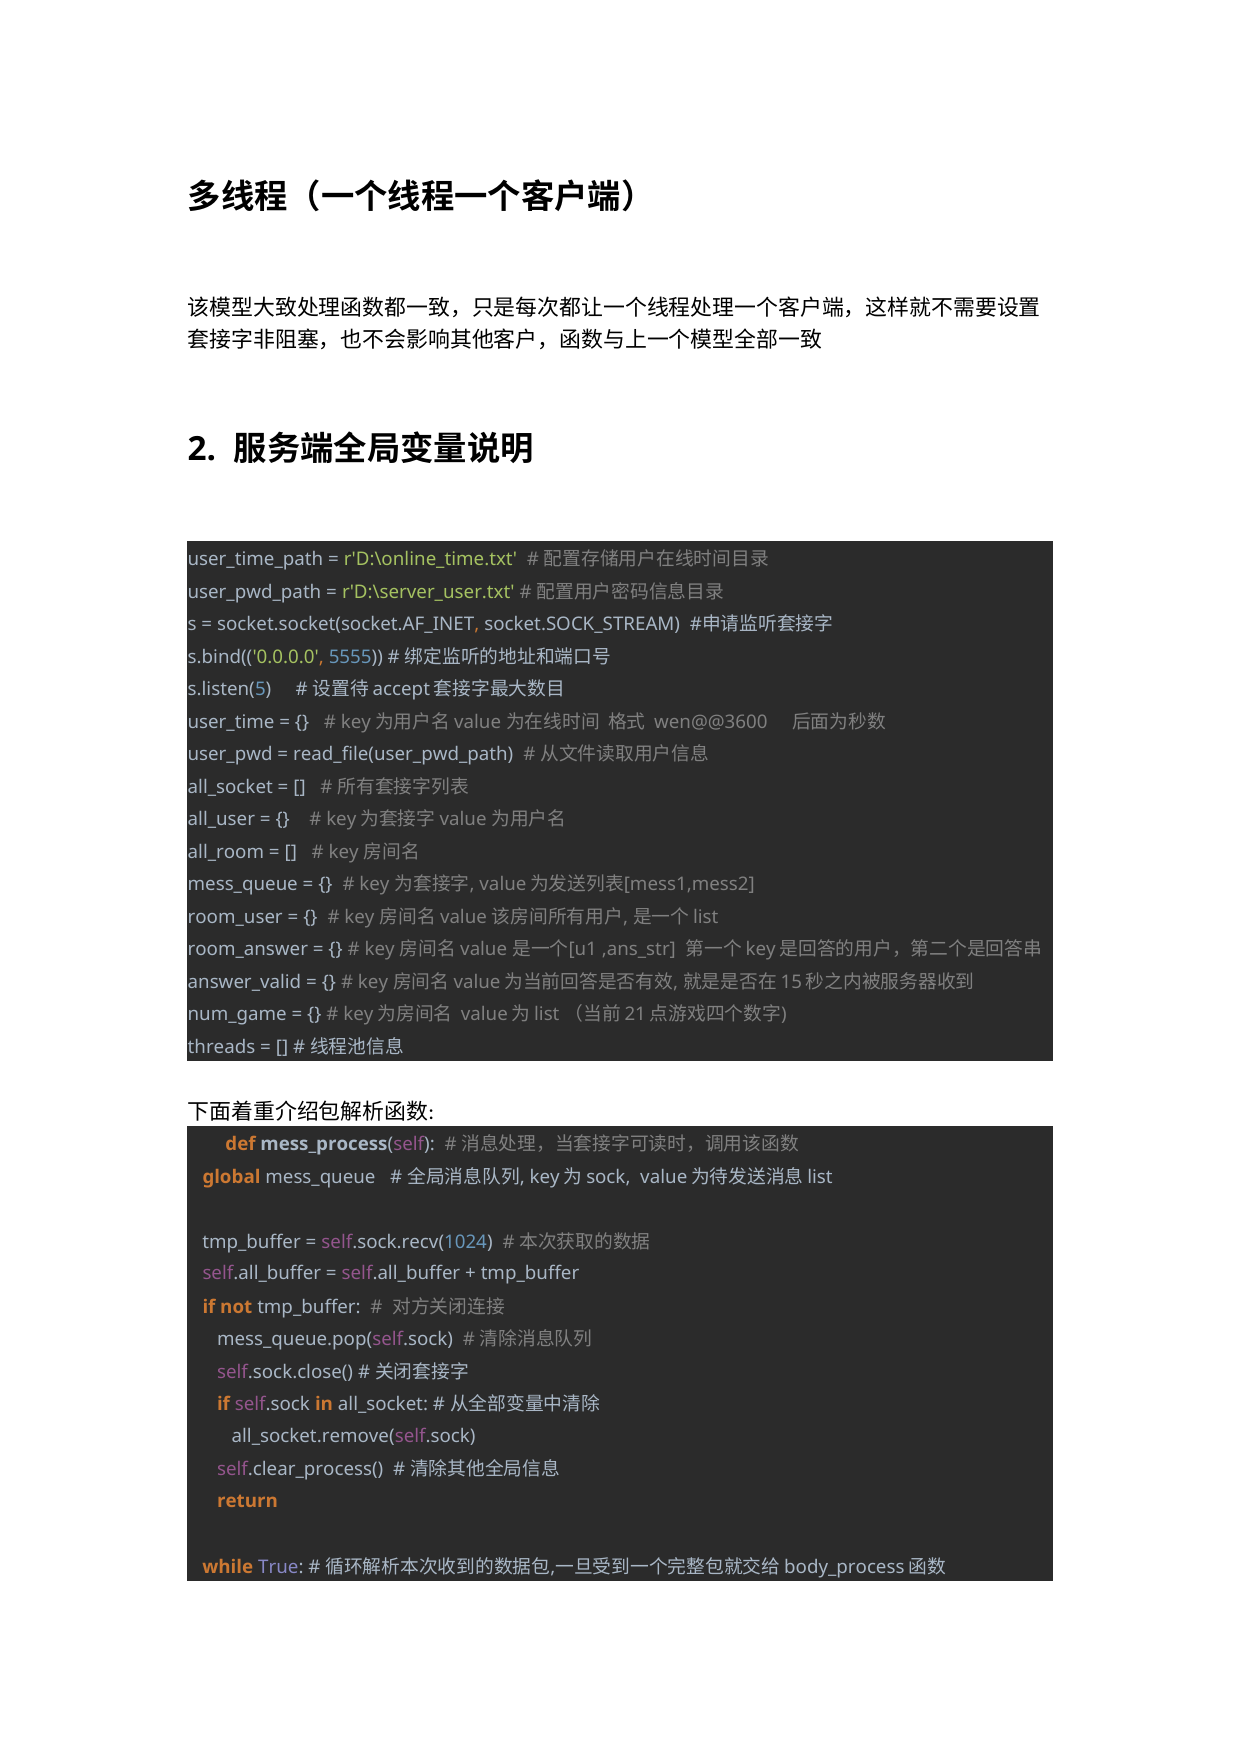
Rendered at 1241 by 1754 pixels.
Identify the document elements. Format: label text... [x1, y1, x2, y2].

subtitle 多线程（一个线程一个客户端） [187, 162, 1053, 227]
text 该模型大致处理函数都一致，只是每次都让一个线程处理一个客户端，这样就不需要设置 [187, 289, 1053, 322]
text user_time_path = r'D:\online_time.txt' # 配置存储用户在线时间目录 user_pwd_path = r'D:\server_user.txt' # 配置用户密码信息目录 s = socket.socket(socket.AF_INET, socket.SOCK_STREAM) #申请监听套接字 s.bind(('0.0.0.0', 5555)) # 绑定监听的地址和端口号 s.listen(5) # 设置待accept套接字最大数目 user_time = {} # key为用户名 value 为在线时间 格式 wen@@3600 后面为秒数 user_pwd = read_file(user_pwd_path) # 从文件读取用户信息 all_socket = [] # 所有套接字列表 all_user = {} # key为套接字 value 为用户名 all_room = [] # key 房间名 mess_queue = {} # key 为套接字, value为发送列表[mess1,mess2] room_user = {} # key 房间名 value 该房间所有用户, 是一个list room_answer = {} # key 房间名 value 是一个[u1 ,ans_str] 第一个key是回答的用户，第二个是回答串 answer_valid = {} # key 房间名 value为当前回答是否有效, 就是是否在15秒之内被服务器收到 num_game = {} # key为房间名 value为list （当前21点游戏四个数字) threads = [] # 线程池信息 [187, 541, 1053, 1061]
text 下面着重介绍包解析函数: [187, 1094, 1053, 1126]
text def mess_process(self): # 消息处理，当套接字可读时，调用该函数 global mess_queue # 全局消息队列, key为sock, value为待发送消息list tmp_buffer = self.sock.recv(1024) # 本次获取的数据 self.all_buffer = self.all_buffer + tmp_buffer if not tmp_buffer: # 对方关闭连接 mess_queue.pop(self.sock) # 清除消息队列 self.sock.close() # 关闭套接字 if self.sock in all_socket: # 从全部变量中清除 all_socket.remove(self.sock) self.clear_process() # 清除其他全局信息 return while True: # 循环解析本次收到的数据包,一旦受到一个完整包就交给body_process函数 [187, 1126, 1053, 1581]
subtitle 服务端全局变量说明 [187, 414, 1053, 479]
text 套接字非阻塞，也不会影响其他客户，函数与上一个模型全部一致 [187, 322, 1053, 354]
